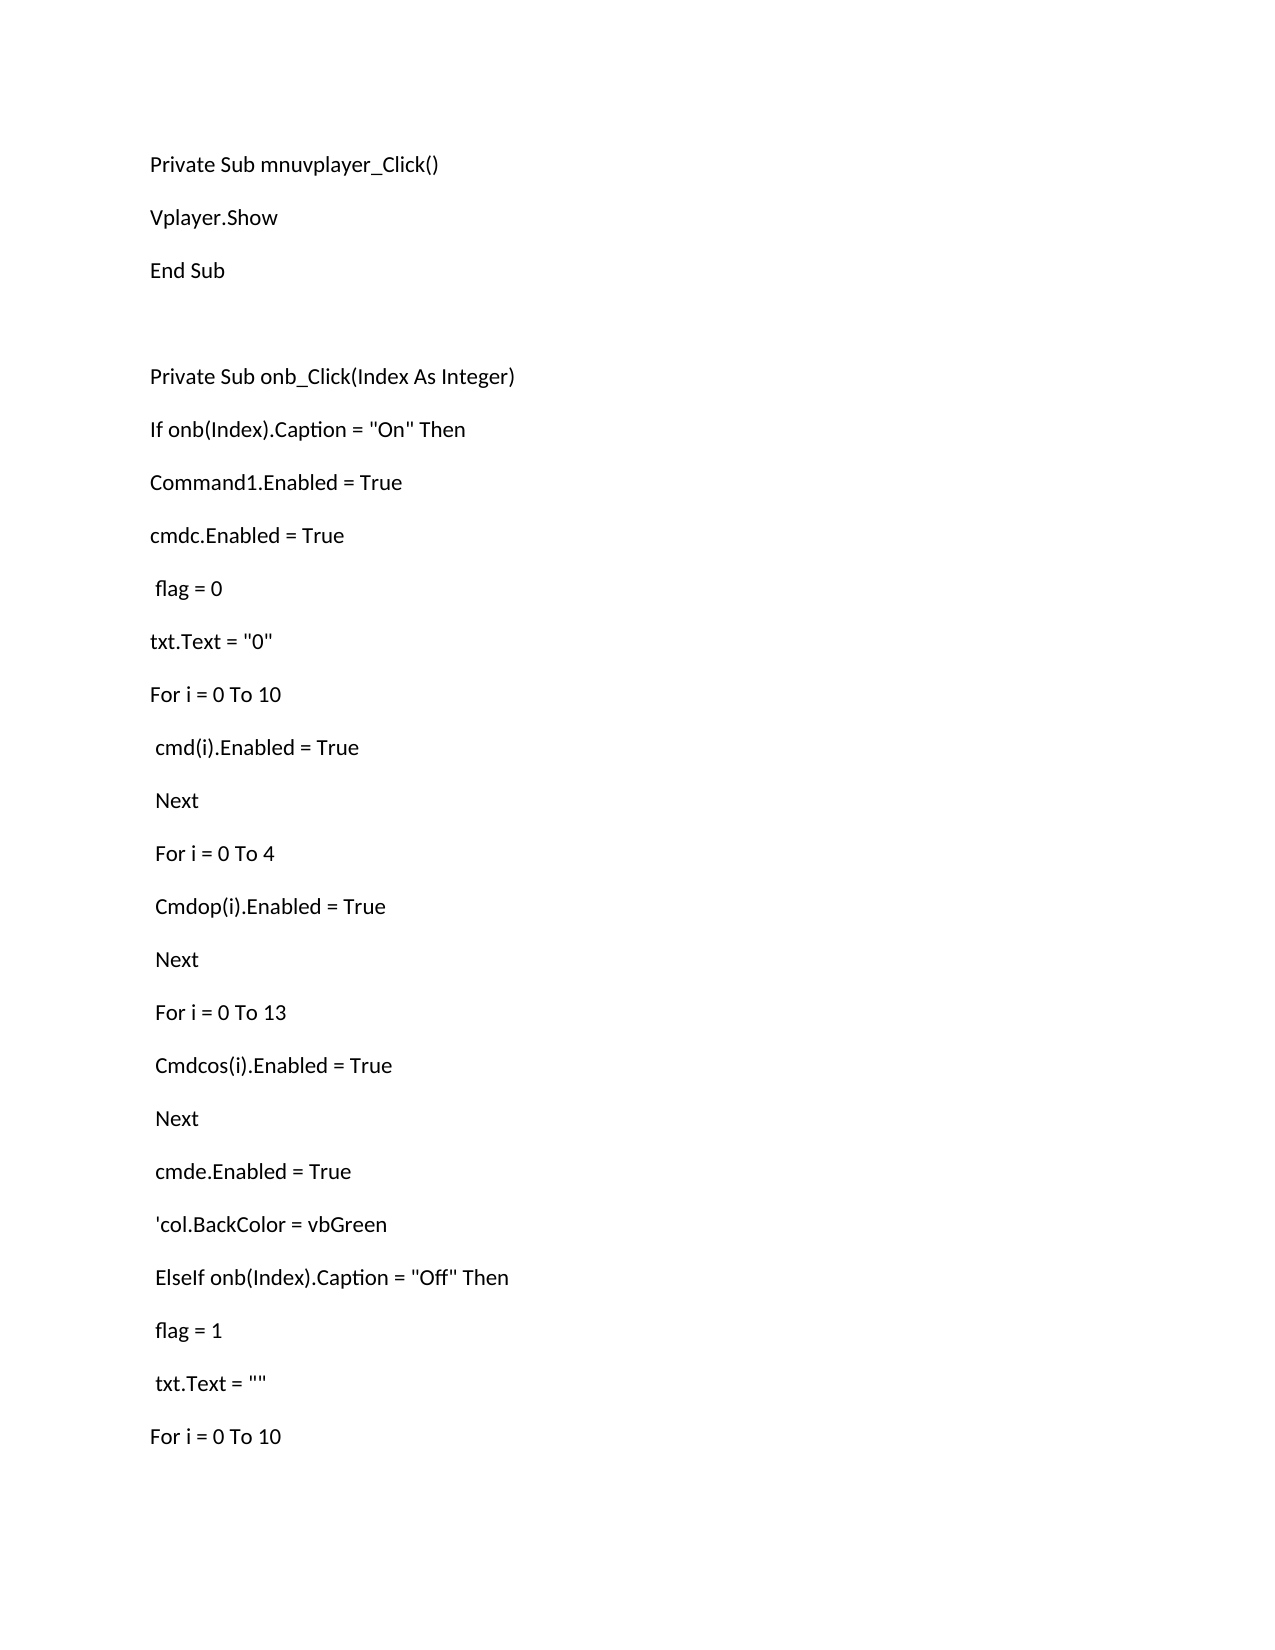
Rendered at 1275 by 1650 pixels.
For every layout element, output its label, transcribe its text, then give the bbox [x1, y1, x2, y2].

text Next [150, 945, 1125, 973]
text cmde.Enabled = True [150, 1157, 1125, 1185]
text If onb(Index).Caption = "On" Then [150, 415, 1125, 443]
text For i = 0 To 4 [150, 839, 1125, 867]
text flag = 0 [150, 574, 1125, 602]
text For i = 0 To 10 [150, 1422, 1125, 1451]
text Next [150, 786, 1125, 814]
text Next [150, 1104, 1125, 1132]
text flag = 1 [150, 1316, 1125, 1344]
text Vplayer.Show [150, 203, 1125, 231]
text Cmdop(i).Enabled = True [150, 892, 1125, 920]
text txt.Text = "" [150, 1369, 1125, 1397]
text For i = 0 To 13 [150, 998, 1125, 1026]
text cmd(i).Enabled = True [150, 733, 1125, 761]
text Command1.Enabled = True [150, 468, 1125, 496]
text For i = 0 To 10 [150, 680, 1125, 708]
text 'col.BackColor = vbGreen [150, 1210, 1125, 1238]
text Private Sub onb_Click(Index As Integer) [150, 362, 1125, 390]
text Private Sub mnuvplayer_Click() [150, 150, 1125, 178]
text ElseIf onb(Index).Caption = "Off" Then [150, 1263, 1125, 1291]
text cmdc.Enabled = True [150, 521, 1125, 549]
text Cmdcos(i).Enabled = True [150, 1051, 1125, 1079]
text txt.Text = "0" [150, 627, 1125, 655]
text End Sub [150, 256, 1125, 284]
